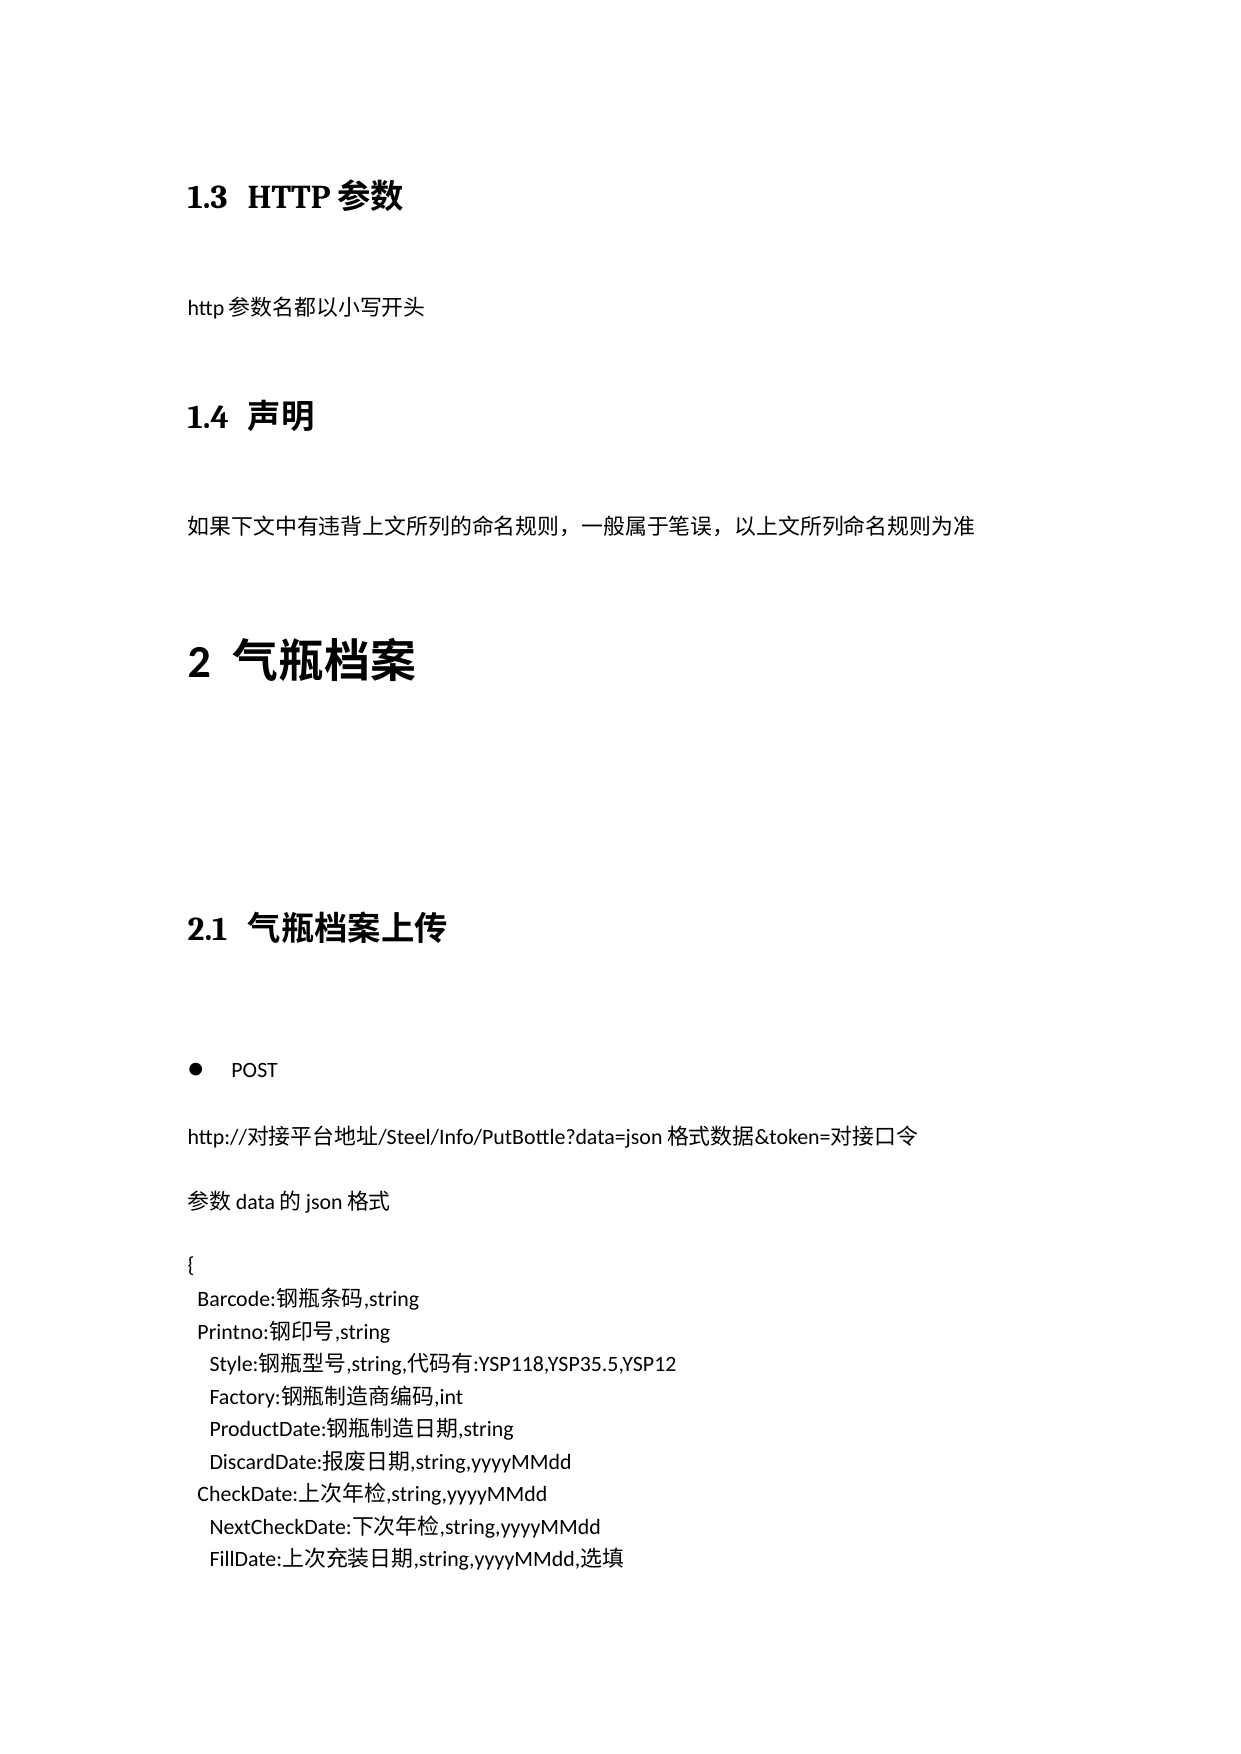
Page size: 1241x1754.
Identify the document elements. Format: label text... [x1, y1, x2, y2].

text { [187, 1248, 1053, 1281]
subtitle 气瓶档案上传 [187, 894, 1053, 959]
subtitle 气瓶档案 [187, 609, 1053, 706]
text CheckDate:上次年检,string,yyyyMMdd [187, 1476, 1053, 1508]
text ProductDate:钢瓶制造日期,string [187, 1411, 1053, 1443]
text Printno:钢印号,string [187, 1313, 1053, 1346]
text Factory:钢瓶制造商编码,int [187, 1378, 1053, 1411]
text FillDate:上次充装日期,string,yyyyMMdd,选填 [187, 1541, 1053, 1573]
text 如果下文中有违背上文所列的命名规则，一般属于笔误，以上文所列命名规则为准 [187, 508, 1053, 541]
text 参数data的json格式 [187, 1183, 1053, 1216]
subtitle 声明 [187, 381, 1053, 446]
list POST [187, 1053, 1053, 1086]
text http://对接平台地址/Steel/Info/PutBottle?data=json格式数据&token=对接口令 [187, 1118, 1053, 1151]
subtitle HTTP参数 [187, 162, 1053, 227]
text NextCheckDate:下次年检,string,yyyyMMdd [187, 1508, 1053, 1541]
text DiscardDate:报废日期,string,yyyyMMdd [187, 1443, 1053, 1476]
text http参数名都以小写开头 [187, 289, 1053, 322]
text Style:钢瓶型号,string,代码有:YSP118,YSP35.5,YSP12 [187, 1346, 1053, 1378]
text Barcode:钢瓶条码,string [187, 1281, 1053, 1313]
